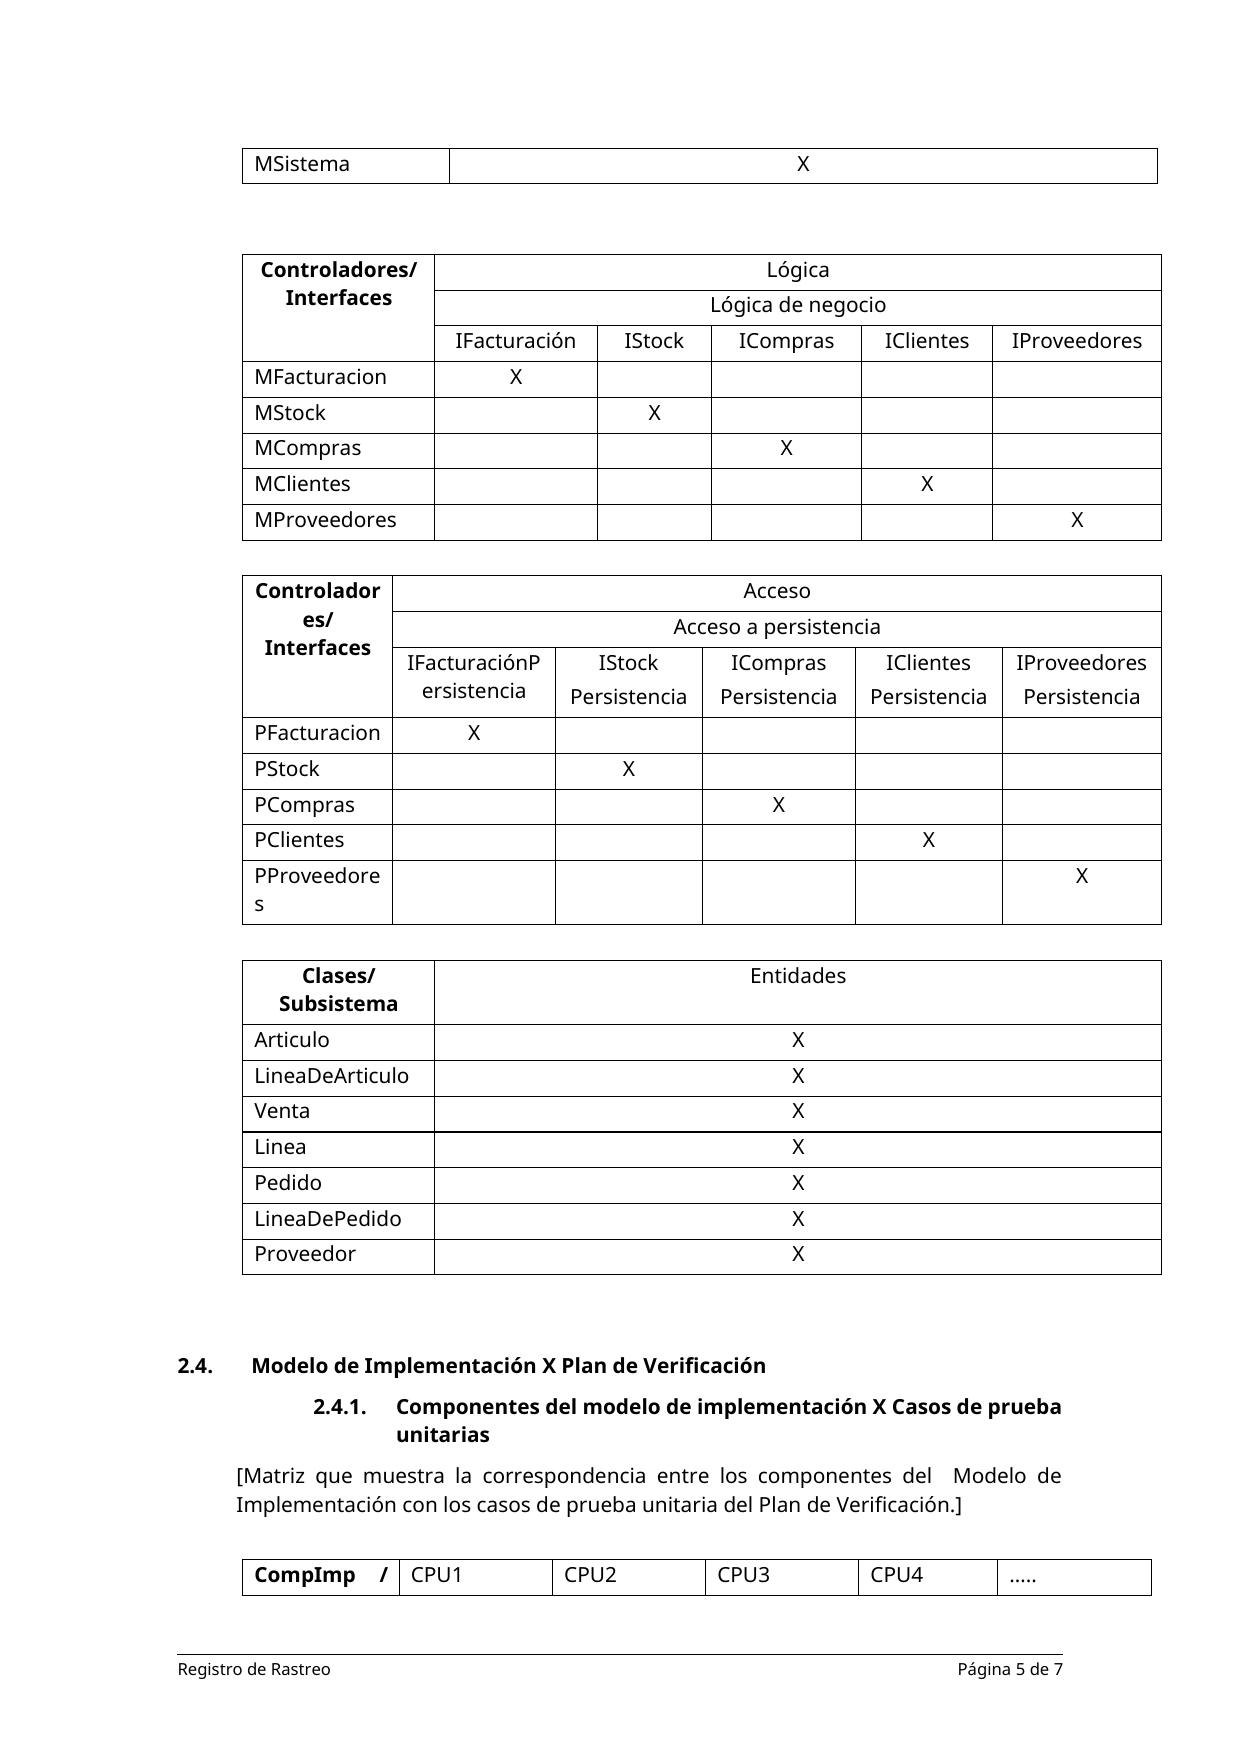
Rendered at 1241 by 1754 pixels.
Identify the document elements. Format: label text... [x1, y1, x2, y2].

table_cell [598, 362, 711, 397]
table_cell Articulo [243, 1025, 434, 1060]
table_cell X [598, 398, 711, 432]
table_cell ICompras Persistencia [703, 648, 855, 717]
table_cell X [435, 1240, 1161, 1274]
table_cell [856, 718, 1002, 753]
table_cell [393, 790, 555, 824]
table_cell [598, 434, 711, 468]
table_cell [993, 469, 1161, 504]
text Componentes del modelo de implementación X Casos de prueba unitarias [313, 1392, 1063, 1449]
table_header CPU1 [400, 1560, 552, 1595]
table_header Controladores/ Interfaces [243, 255, 434, 361]
table_cell [862, 505, 992, 539]
table_header CompImp / CPU [243, 1560, 399, 1595]
table_cell MStock [243, 398, 434, 432]
table_cell ICompras [712, 326, 861, 361]
table_cell PStock [243, 754, 392, 789]
table_cell LineaDeArticulo [243, 1061, 434, 1096]
table_cell [598, 469, 711, 504]
table_cell [712, 505, 861, 539]
table_cell X [435, 1168, 1161, 1203]
table_cell [556, 718, 702, 753]
table_cell MClientes [243, 469, 434, 504]
table_cell [703, 718, 855, 753]
table_header CPU3 [706, 1560, 858, 1595]
table_cell [435, 398, 597, 432]
table_cell PCompras [243, 790, 392, 824]
table_header ….. [998, 1560, 1151, 1595]
list Modelo de Implementación X Plan de Verificación [177, 1351, 1063, 1379]
table_cell IClientes [862, 326, 992, 361]
table_cell [703, 861, 855, 924]
table_cell X [993, 505, 1161, 539]
table_header Controladores/ Interfaces [243, 576, 392, 717]
table_cell X [435, 1097, 1161, 1131]
table_cell [556, 861, 702, 924]
text [Matriz que muestra la correspondencia entre los componentes del Modelo de Implementación con los casos de prueba unitaria del Plan de Verificación.] [236, 1461, 1063, 1518]
table_header Acceso [393, 576, 1161, 611]
table_header Clases/ Subsistema [243, 961, 434, 1024]
table_cell [556, 825, 702, 860]
table_cell [393, 861, 555, 924]
table_cell [556, 790, 702, 824]
table_cell IFacturación [435, 326, 597, 361]
table_cell Lógica de negocio [435, 291, 1161, 325]
table_header Lógica [435, 255, 1161, 289]
table_cell [856, 861, 1002, 924]
table_cell X [856, 825, 1002, 860]
table_cell [1003, 790, 1161, 824]
table_cell X [435, 1025, 1161, 1060]
table_cell Venta [243, 1097, 434, 1131]
table_cell [598, 505, 711, 539]
table_cell IFacturaciónPersistencia [393, 648, 555, 717]
table_cell X [712, 434, 861, 468]
table_cell [1003, 718, 1161, 753]
table_cell IProveedores Persistencia [1003, 648, 1161, 717]
table_cell X [435, 1133, 1161, 1167]
table_cell [703, 754, 855, 789]
table_cell LineaDePedido [243, 1204, 434, 1238]
table_cell X [393, 718, 555, 753]
table_cell Acceso a persistencia [393, 612, 1161, 647]
table_cell PClientes [243, 825, 392, 860]
table_cell MFacturacion [243, 362, 434, 397]
table_cell [993, 398, 1161, 432]
table_cell X [703, 790, 855, 824]
table_cell X [435, 1204, 1161, 1238]
table_cell [856, 790, 1002, 824]
table_cell IStock [598, 326, 711, 361]
table_cell IClientes Persistencia [856, 648, 1002, 717]
table_cell [703, 825, 855, 860]
table_cell [862, 434, 992, 468]
table_cell [712, 362, 861, 397]
table_cell MProveedores [243, 505, 434, 539]
table_cell [712, 469, 861, 504]
table_cell [712, 398, 861, 432]
table_cell X [556, 754, 702, 789]
table_cell [393, 825, 555, 860]
table_cell Pedido [243, 1168, 434, 1203]
table_header CPU2 [553, 1560, 705, 1595]
table_cell [435, 505, 597, 539]
table_cell X [1003, 861, 1161, 924]
table_cell [993, 434, 1161, 468]
table_cell X [435, 1061, 1161, 1096]
table_cell X [435, 362, 597, 397]
table_cell IProveedores [993, 326, 1161, 361]
table_cell [1003, 825, 1161, 860]
table_cell [993, 362, 1161, 397]
table_header Entidades [435, 961, 1161, 1024]
table_cell X [862, 469, 992, 504]
table_cell [393, 754, 555, 789]
table_cell [435, 469, 597, 504]
table_cell PFacturacion [243, 718, 392, 753]
table_cell Linea [243, 1133, 434, 1167]
table_cell IStock Persistencia [556, 648, 702, 717]
table_cell [435, 434, 597, 468]
table_cell [862, 398, 992, 432]
table_cell [1003, 754, 1161, 789]
table_cell X [450, 149, 1157, 183]
table_cell [862, 362, 992, 397]
table_cell [856, 754, 1002, 789]
table_cell MSistema [243, 149, 449, 183]
table_cell MCompras [243, 434, 434, 468]
table_cell PProveedores [243, 861, 392, 924]
table_cell Proveedor [243, 1240, 434, 1274]
table_header CPU4 [859, 1560, 997, 1595]
